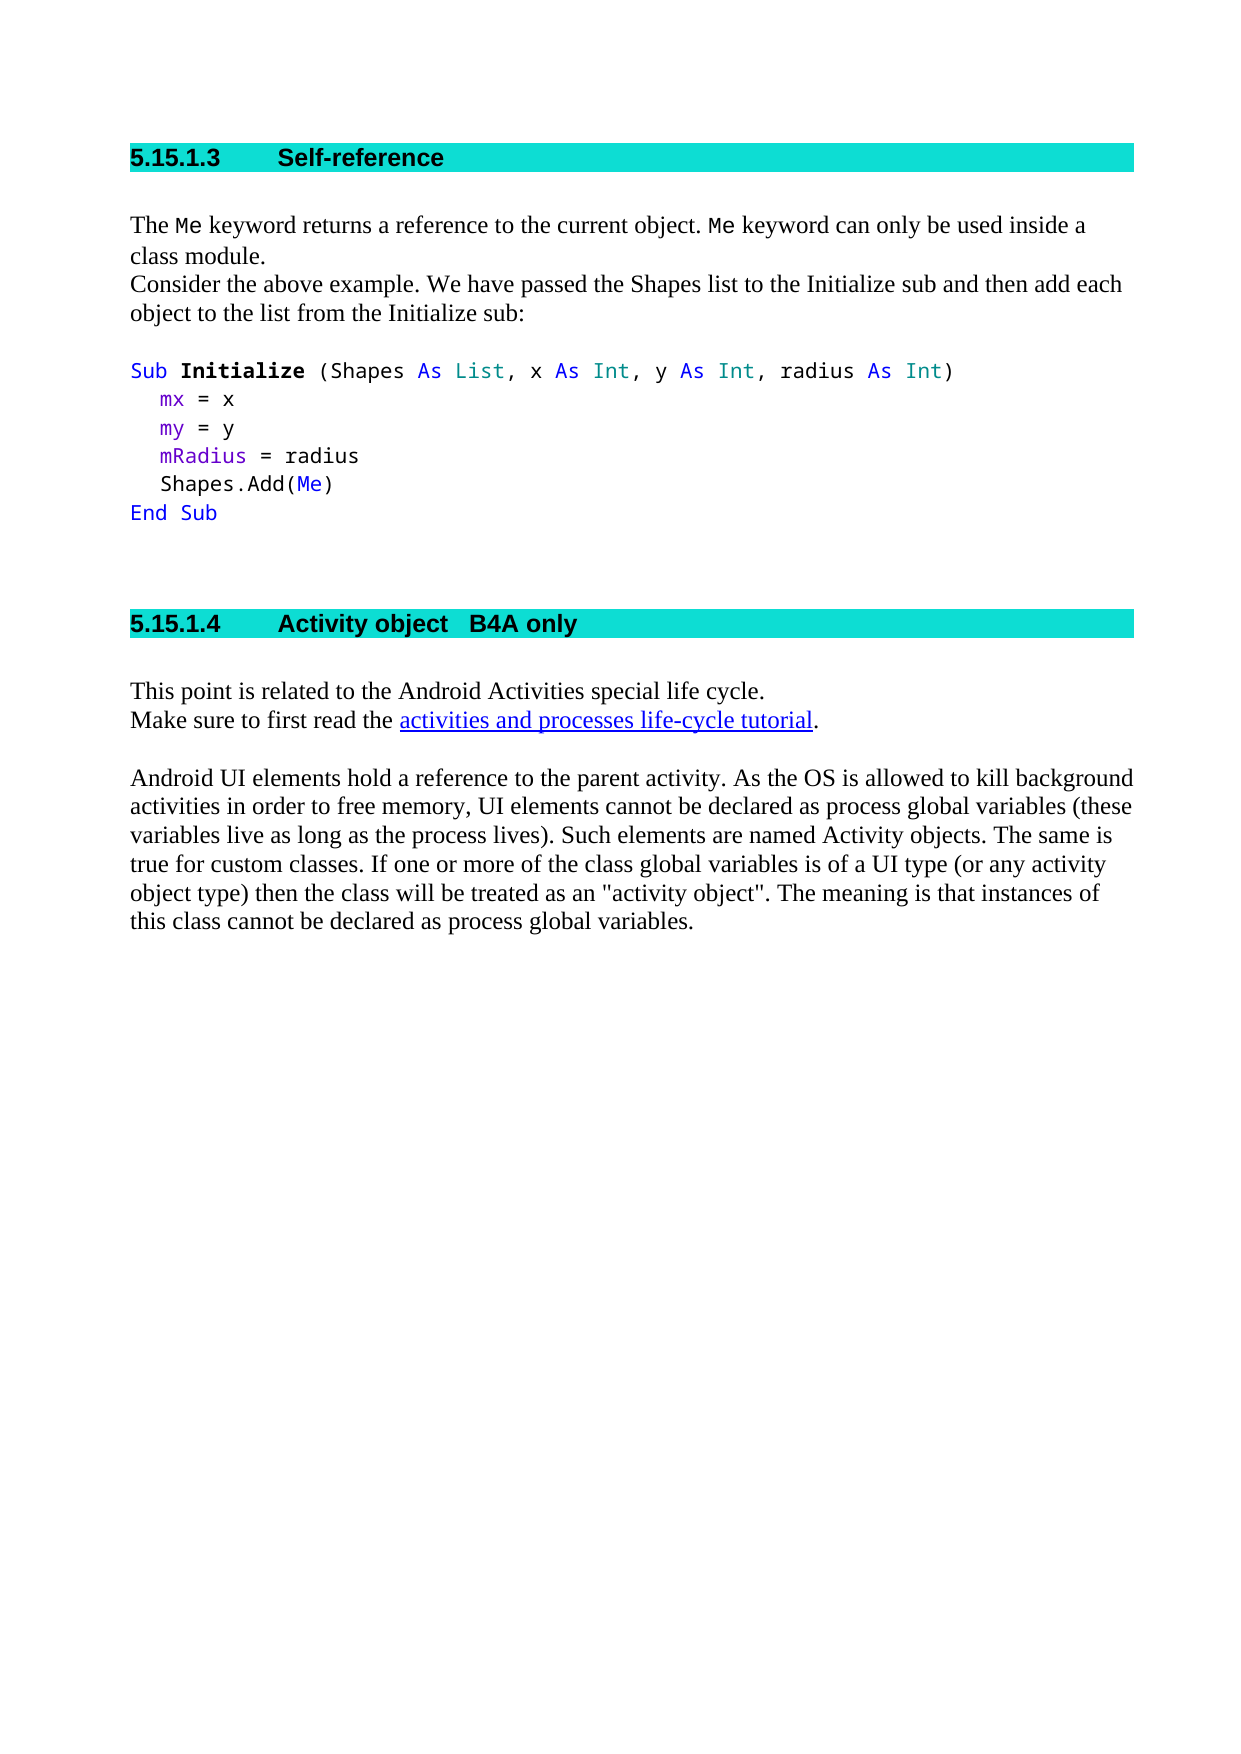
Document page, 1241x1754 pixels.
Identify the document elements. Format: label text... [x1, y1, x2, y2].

text Make sure to first read the activities and processes life-cycle tutorial. Android UI elements hold a reference to the parent activity. As the OS is allowed to kill background activities in order to free memory, UI elements cannot be declared as process global variables (these variables live as long as the process lives). Such elements are named Activity objects. The same is true for custom classes. If one or more of the class global variables is of a UI type (or any activity object type) then the class will be treated as an "activity object". The meaning is that instances of this class cannot be declared as process global variables. [130, 705, 1134, 935]
text The Me keyword returns a reference to the current object. Me keyword can only be used inside a class module. Consider the above example. We have passed the Shapes list to the Initialize sub and then add each object to the list from the Initialize sub: [130, 211, 1134, 327]
subtitle Self-reference [130, 143, 1134, 172]
text mRadius = radius [130, 441, 1134, 469]
text Sub Initialize (Shapes As List, x As Int, y As Int, radius As Int) [130, 356, 1134, 384]
text mx = x [130, 384, 1134, 413]
text my = y [130, 413, 1134, 441]
text Shapes.Add(Me) [130, 469, 1134, 498]
text This point is related to the Android Activities special life cycle. [130, 648, 1134, 705]
text End Sub [130, 498, 1134, 526]
subtitle Activity object B4A only [130, 609, 1134, 638]
